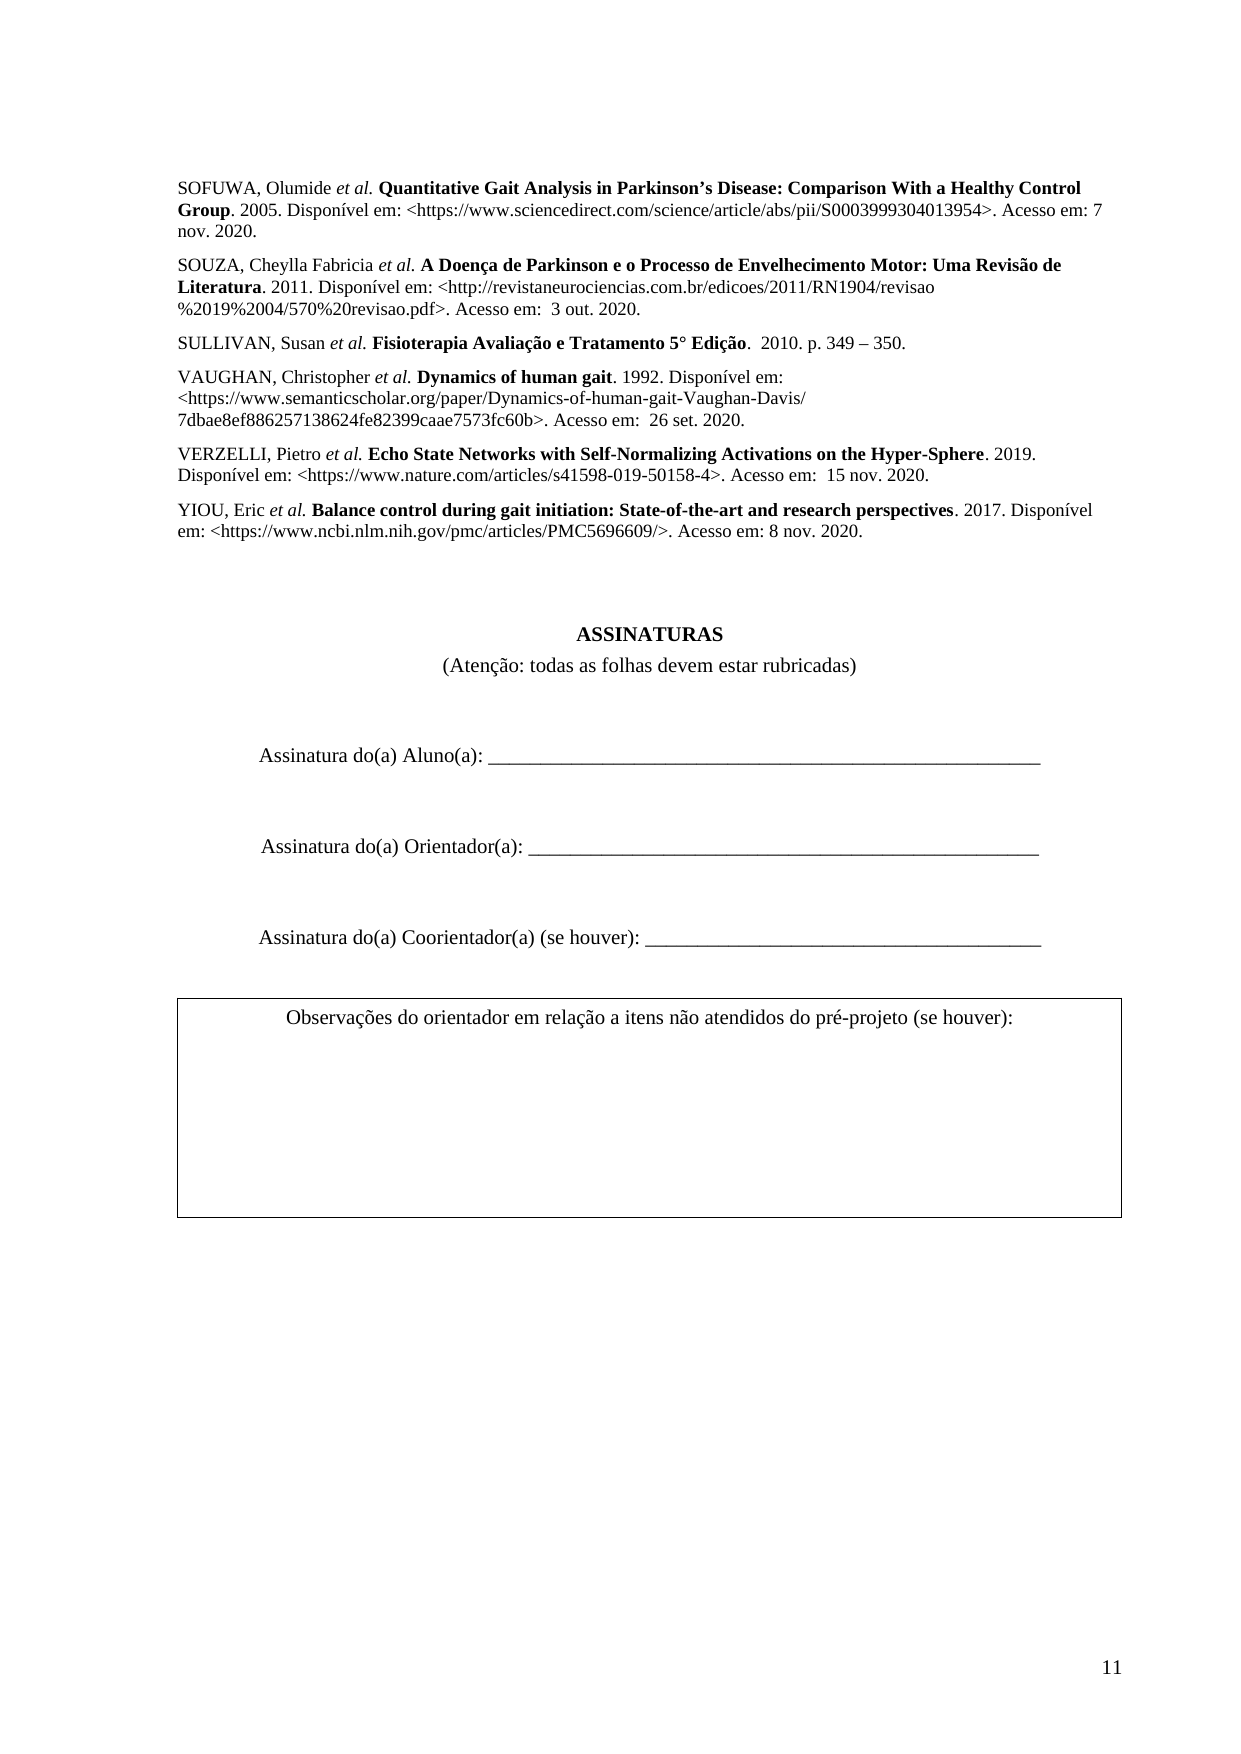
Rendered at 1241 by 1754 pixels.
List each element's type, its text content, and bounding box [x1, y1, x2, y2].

text Assinatura do(a) Orientador(a): _________________________________________________ [177, 834, 1122, 858]
text YIOU, Eric et al. Balance control during gait initiation: State-of-the-art and research perspectives. 2017. Disponível em: <https://www.ncbi.nlm.nih.gov/pmc/articles/PMC5696609/>. Acesso em: 8 nov. 2020. [177, 498, 1122, 542]
text VERZELLI, Pietro et al. Echo State Networks with Self-Normalizing Activations on the Hyper-Sphere. 2019. Disponível em: <https://www.nature.com/articles/s41598-019-50158-4>. Acesso em: 15 nov. 2020. [177, 443, 1122, 486]
text VAUGHAN, Christopher et al. Dynamics of human gait. 1992. Disponível em: <https://www.semanticscholar.org/paper/Dynamics-of-human-gait-Vaughan-Davis/7dbae8ef886257138624fe82399caae7573fc60b>. Acesso em: 26 set. 2020. [177, 366, 1122, 430]
text ASSINATURAS [177, 622, 1122, 646]
text Assinatura do(a) Aluno(a): _____________________________________________________ [177, 743, 1122, 767]
text Assinatura do(a) Coorientador(a) (se houver): ______________________________________ [177, 925, 1122, 949]
text SOFUWA, Olumide et al. Quantitative Gait Analysis in Parkinson’s Disease: Comparison With a Healthy Control Group. 2005. Disponível em: <https://www.sciencedirect.com/science/article/abs/pii/S0003999304013954>. Acesso em: 7 nov. 2020. [177, 177, 1122, 242]
table_header Observações do orientador em relação a itens não atendidos do pré-projeto (se houver): [178, 999, 1121, 1217]
text SULLIVAN, Susan et al. Fisioterapia Avaliação e Tratamento 5° Edição. 2010. p. 349 – 350. [177, 332, 1122, 353]
text (Atenção: todas as folhas devem estar rubricadas) [177, 652, 1122, 677]
text SOUZA, Cheylla Fabricia et al. A Doença de Parkinson e o Processo de Envelhecimento Motor: Uma Revisão de Literatura. 2011. Disponível em: <http://revistaneurociencias.com.br/edicoes/2011/RN1904/revisao%2019%2004/570%20revisao.pdf>. Acesso em: 3 out. 2020. [177, 254, 1122, 319]
